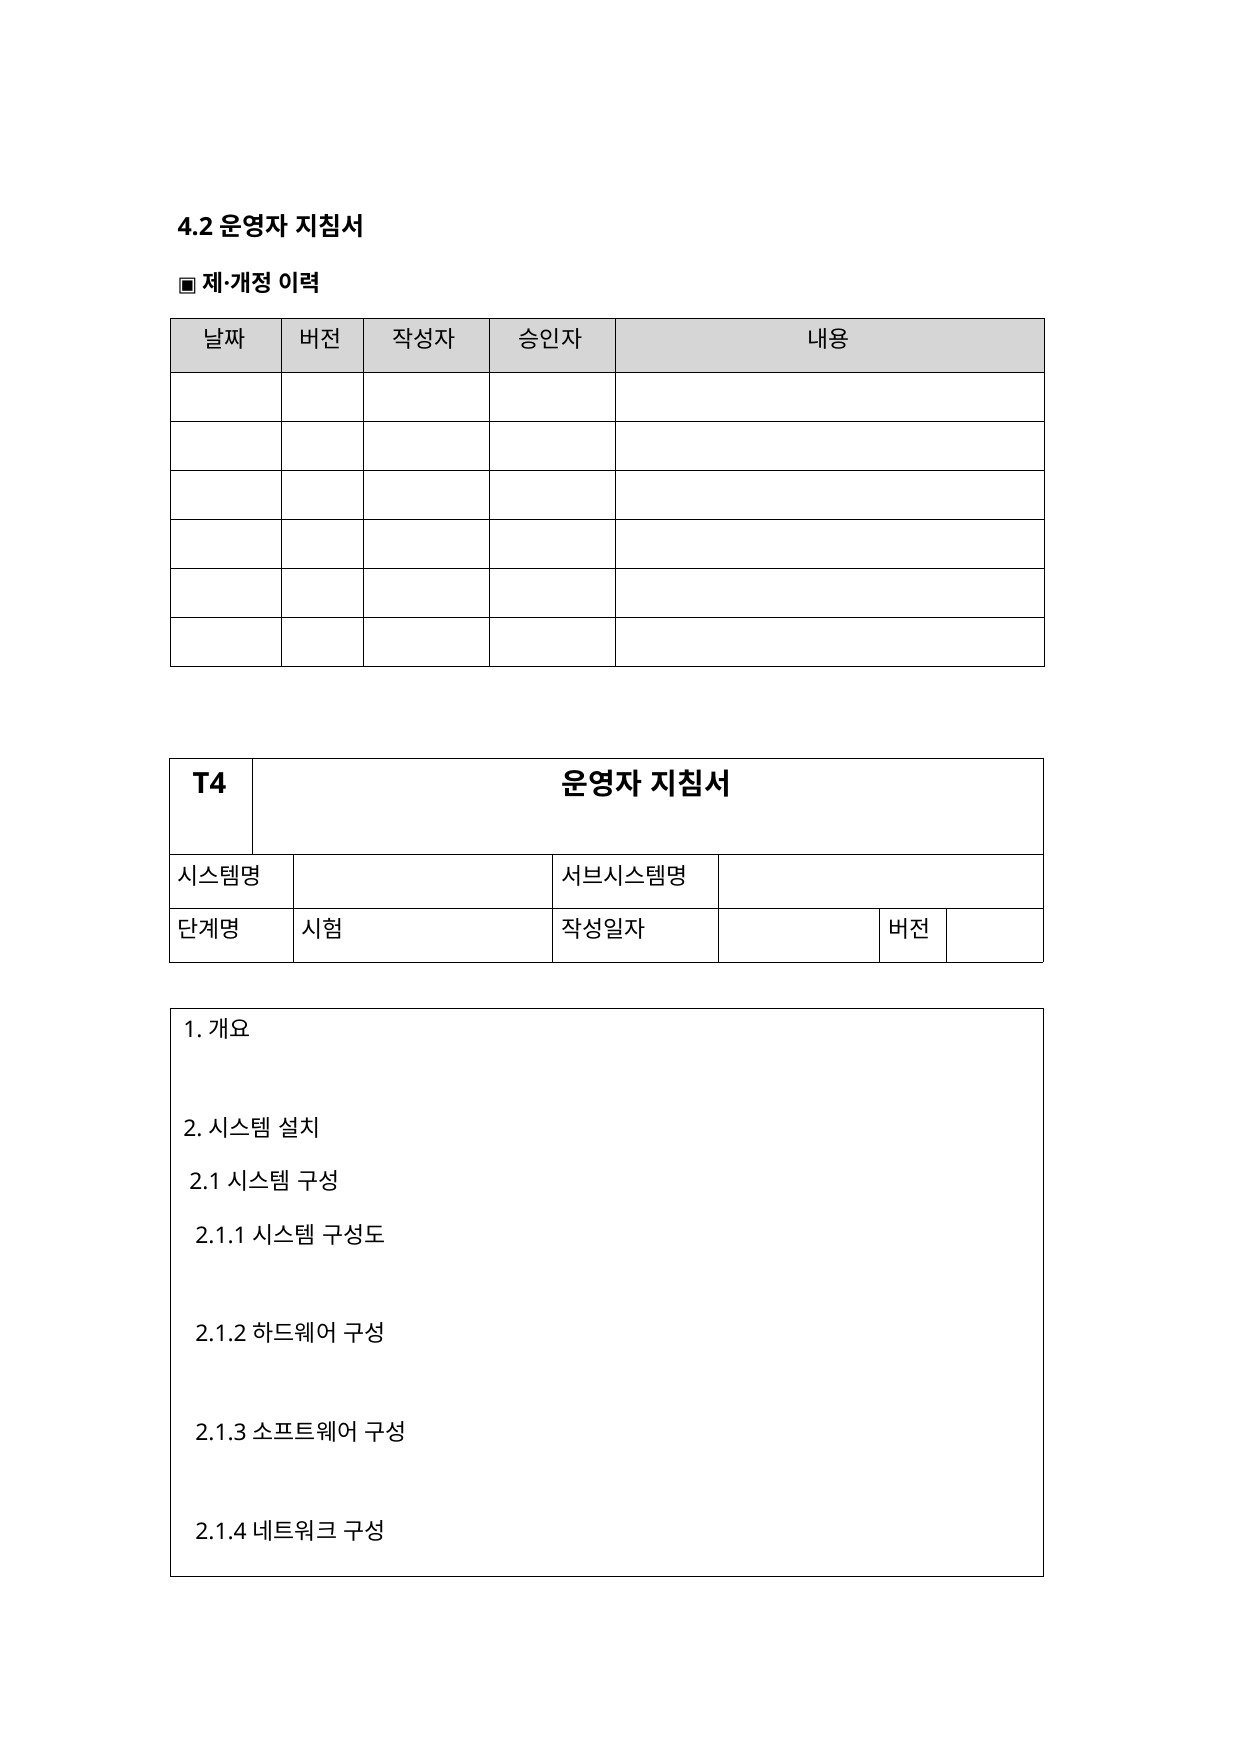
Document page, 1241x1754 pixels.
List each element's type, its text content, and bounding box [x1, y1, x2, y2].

table_cell [364, 373, 489, 421]
table_cell [490, 618, 615, 666]
table_cell [171, 373, 281, 421]
table_cell [364, 471, 489, 519]
table_cell [947, 909, 1043, 962]
table_cell [616, 471, 1044, 519]
text 4.2 운영자 지침서 [177, 207, 1063, 243]
table_cell [171, 471, 281, 519]
table_header 내용 [616, 319, 1044, 372]
table_cell 버전 [880, 909, 946, 962]
table_cell 서브시스템명 [553, 855, 718, 908]
table_cell [719, 855, 1043, 908]
table_cell [490, 520, 615, 568]
table_cell [364, 422, 489, 470]
table_cell [364, 520, 489, 568]
table_cell [364, 569, 489, 617]
table_cell [616, 520, 1044, 568]
text ▣ 제·개정 이력 [177, 264, 1063, 298]
table_cell 시험 [294, 909, 552, 962]
table_cell [282, 569, 363, 617]
table_cell [719, 909, 879, 962]
table_cell [171, 520, 281, 568]
table_cell [616, 618, 1044, 666]
table_cell [364, 618, 489, 666]
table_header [171, 1009, 1043, 1576]
table_cell 단계명 [170, 909, 293, 962]
table_cell [171, 618, 281, 666]
table_header T4 [170, 759, 252, 854]
table_cell [282, 471, 363, 519]
table_cell [616, 373, 1044, 421]
table_cell [616, 422, 1044, 470]
table_header 버전 [282, 319, 363, 372]
table_header 날짜 [171, 319, 281, 372]
table_cell [294, 855, 552, 908]
table_cell [171, 422, 281, 470]
table_header 운영자 지침서 [253, 759, 1043, 854]
table_cell [282, 520, 363, 568]
table_cell [282, 373, 363, 421]
table_cell 작성일자 [553, 909, 718, 962]
table_cell [490, 569, 615, 617]
table_cell [490, 471, 615, 519]
table_cell [490, 422, 615, 470]
table_header 승인자 [490, 319, 615, 372]
table_header 작성자 [364, 319, 489, 372]
table_cell [282, 422, 363, 470]
table_cell [490, 373, 615, 421]
table_cell [282, 618, 363, 666]
table_cell [616, 569, 1044, 617]
table_cell 시스템명 [170, 855, 293, 908]
table_cell [171, 569, 281, 617]
